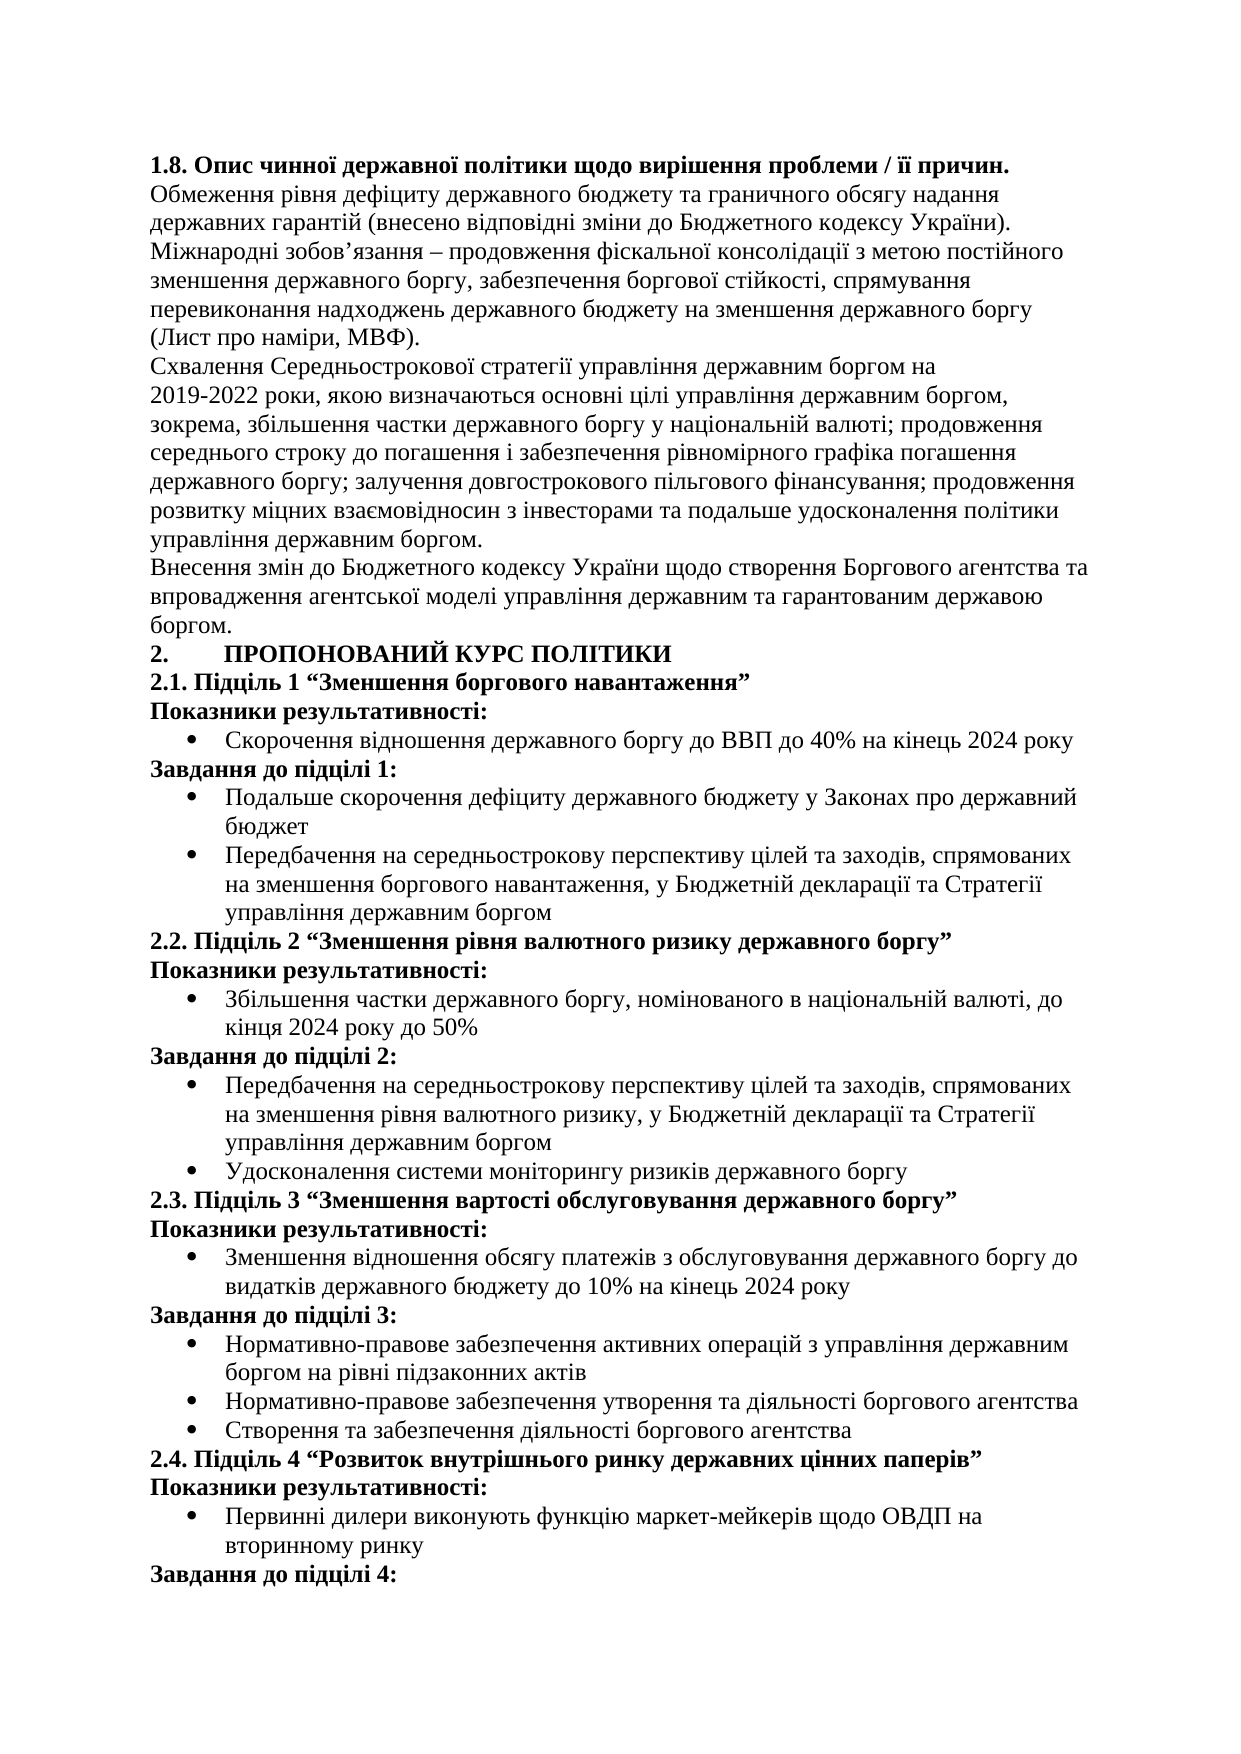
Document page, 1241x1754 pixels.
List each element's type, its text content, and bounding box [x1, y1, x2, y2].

list Нормативно-правове забезпечення активних операцій з управління державним боргом на рівні підзаконних актів [187, 1329, 1090, 1386]
text 2.4. Підціль 4 “Розвиток внутрішнього ринку державних цінних паперів” [150, 1444, 1090, 1472]
list Первинні дилери виконують функцію маркет-мейкерів щодо ОВДП на вторинному ринку [187, 1501, 1090, 1559]
list Створення та забезпечення діяльності боргового агентства [187, 1415, 1090, 1444]
text Завдання до підцілі 1: [150, 754, 1090, 782]
text Показники результативності: [150, 1472, 1090, 1501]
list Удосконалення системи моніторингу ризиків державного боргу [187, 1156, 1090, 1185]
text Завдання до підцілі 3: [150, 1300, 1090, 1329]
text 2.2. Підціль 2 “Зменшення рівня валютного ризику державного боргу” [150, 926, 1090, 955]
text Показники результативності: [150, 955, 1090, 984]
text Завдання до підцілі 4: [150, 1559, 1090, 1587]
text Показники результативності: [150, 696, 1090, 725]
text 2.1. Підціль 1 “Зменшення боргового навантаження” [150, 667, 1090, 696]
list Зменшення відношення обсягу платежів з обслуговування державного боргу до видатків державного бюджету до 10% на кінець 2024 року [187, 1242, 1090, 1300]
list Подальше скорочення дефіциту державного бюджету у Законах про державний бюджет [187, 782, 1090, 840]
text Завдання до підцілі 2: [150, 1041, 1090, 1070]
text 2. ПРОПОНОВАНИЙ КУРС ПОЛІТИКИ [150, 639, 1090, 667]
text 2.3. Підціль 3 “Зменшення вартості обслуговування державного боргу” [150, 1185, 1090, 1214]
text Показники результативності: [150, 1214, 1090, 1242]
text Схвалення Середньострокової стратегії управління державним боргом на 2019‑2022 роки, якою визначаються основні цілі управління державним боргом, зокрема, збільшення частки державного боргу у національній валюті; продовження середнього строку до погашення і забезпечення рівномірного графіка погашення державного боргу; залучення довгострокового пільгового фінансування; продовження розвитку міцних взаємовідносин з інвесторами та подальше удосконалення політики управління державним боргом. [150, 351, 1090, 552]
text Внесення змін до Бюджетного кодексу України щодо створення Боргового агентства та впровадження агентської моделі управління державним та гарантованим державою боргом. [150, 552, 1090, 639]
list Збільшення частки державного боргу, номінованого в національній валюті, до кінця 2024 року до 50% [187, 984, 1090, 1041]
text Обмеження рівня дефіциту державного бюджету та граничного обсягу надання державних гарантій (внесено відповідні зміни до Бюджетного кодексу України). [150, 179, 1090, 236]
text 1.8. Опис чинної державної політики щодо вирішення проблеми / її причин. [150, 150, 1090, 179]
list Нормативно-правове забезпечення утворення та діяльності боргового агентства [187, 1386, 1090, 1415]
text Міжнародні зобов’язання – продовження фіскальної консолідації з метою постійного зменшення державного боргу, забезпечення боргової стійкості, спрямування перевиконання надходжень державного бюджету на зменшення державного боргу (Лист про наміри, МВФ). [150, 236, 1090, 351]
list Скорочення відношення державного боргу до ВВП до 40% на кінець 2024 року [187, 725, 1090, 754]
list Передбачення на середньострокову перспективу цілей та заходів, спрямованих на зменшення рівня валютного ризику, у Бюджетній декларації та Стратегії управління державним боргом [187, 1070, 1090, 1156]
list Передбачення на середньострокову перспективу цілей та заходів, спрямованих на зменшення боргового навантаження, у Бюджетній декларації та Стратегії управління державним боргом [187, 840, 1090, 926]
